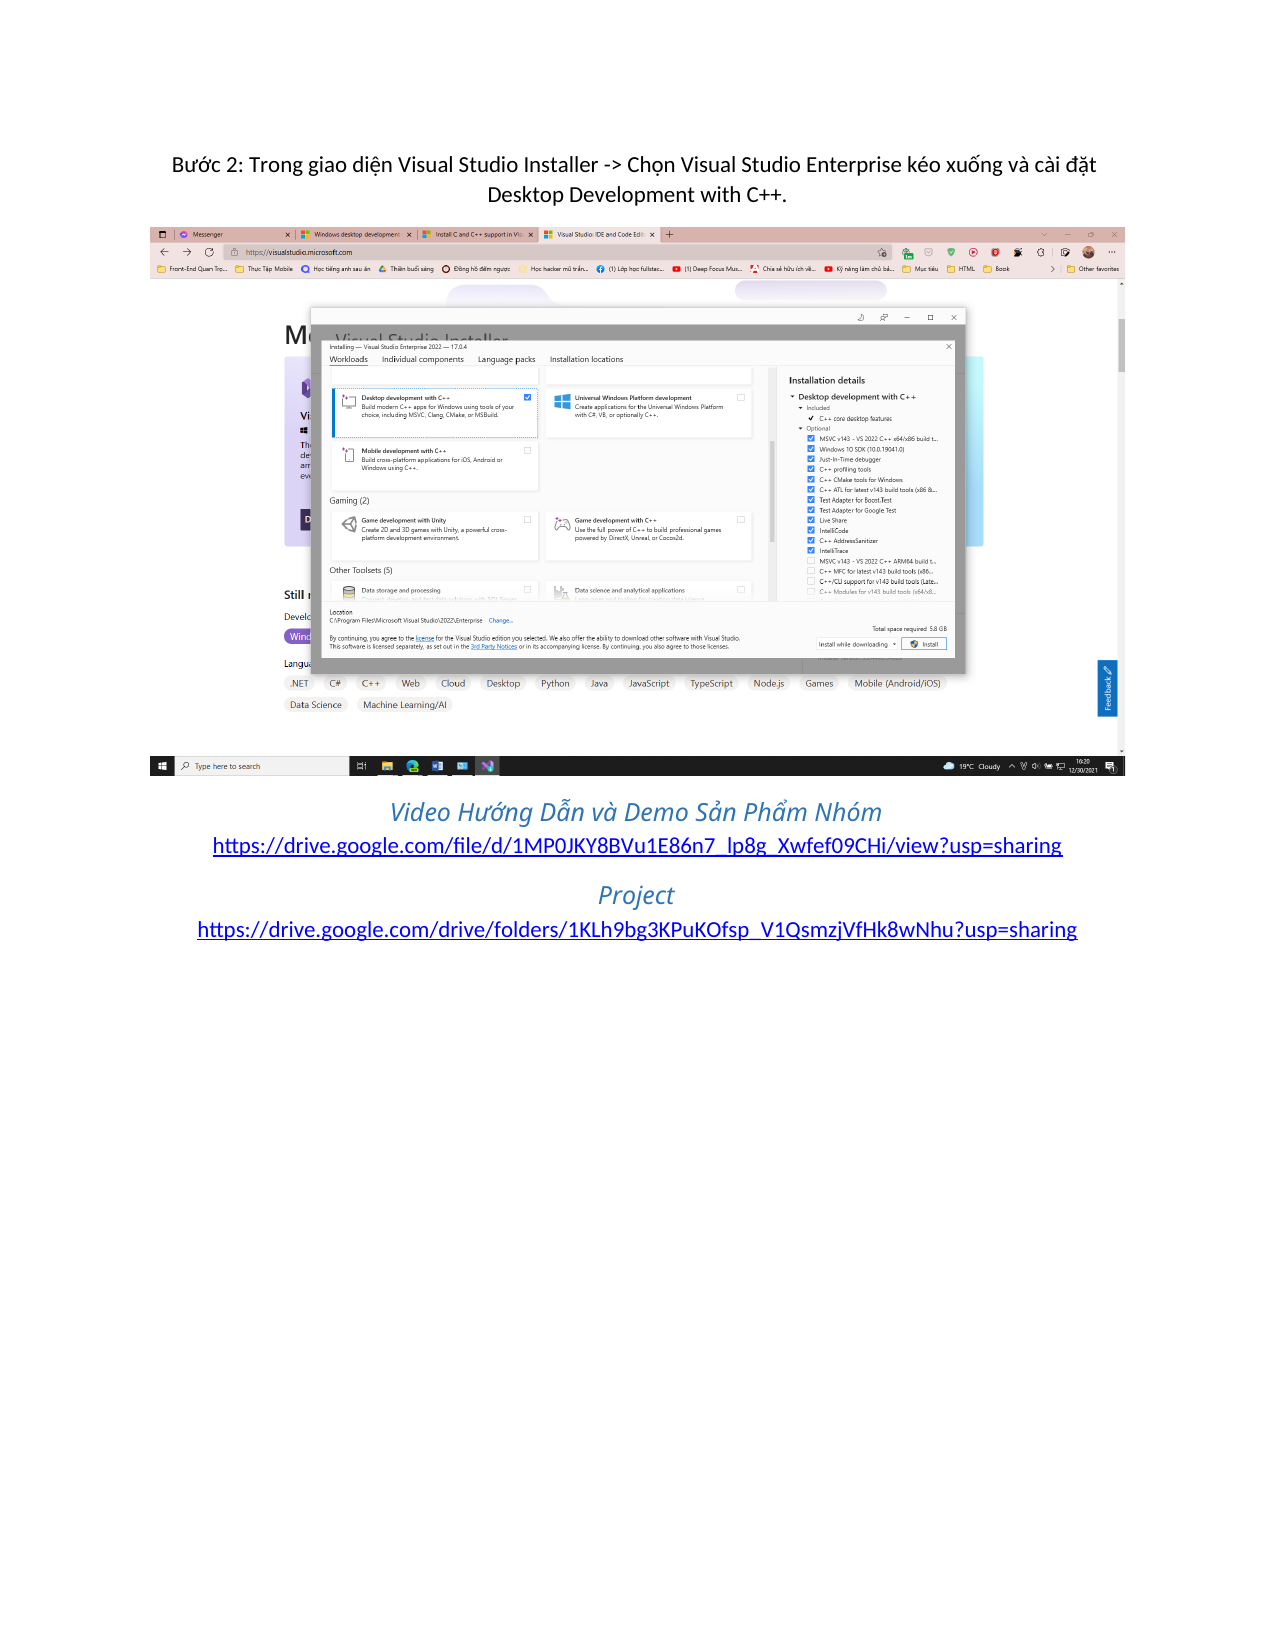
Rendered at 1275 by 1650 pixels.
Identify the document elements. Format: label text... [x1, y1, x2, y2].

text Bước 2: Trong giao diện Visual Studio Installer -> Chọn Visual Studio Enterprise kéo xuống và cài đặt Desktop Development with C++. [150, 150, 1125, 208]
text Video Hướng Dẫn và Demo Sản Phẩm Nhóm [150, 794, 1125, 828]
text https://drive.google.com/drive/folders/1KLh9bg3KPuKOfsp_V1QsmzjVfHk8wNhu?usp=sharing [150, 915, 1125, 943]
text https://drive.google.com/file/d/1MP0JKY8BVu1E86n7_lp8g_Xwfef09CHi/view?usp=sharing [150, 831, 1125, 859]
picture [150, 227, 1125, 776]
text Project [150, 878, 1125, 912]
